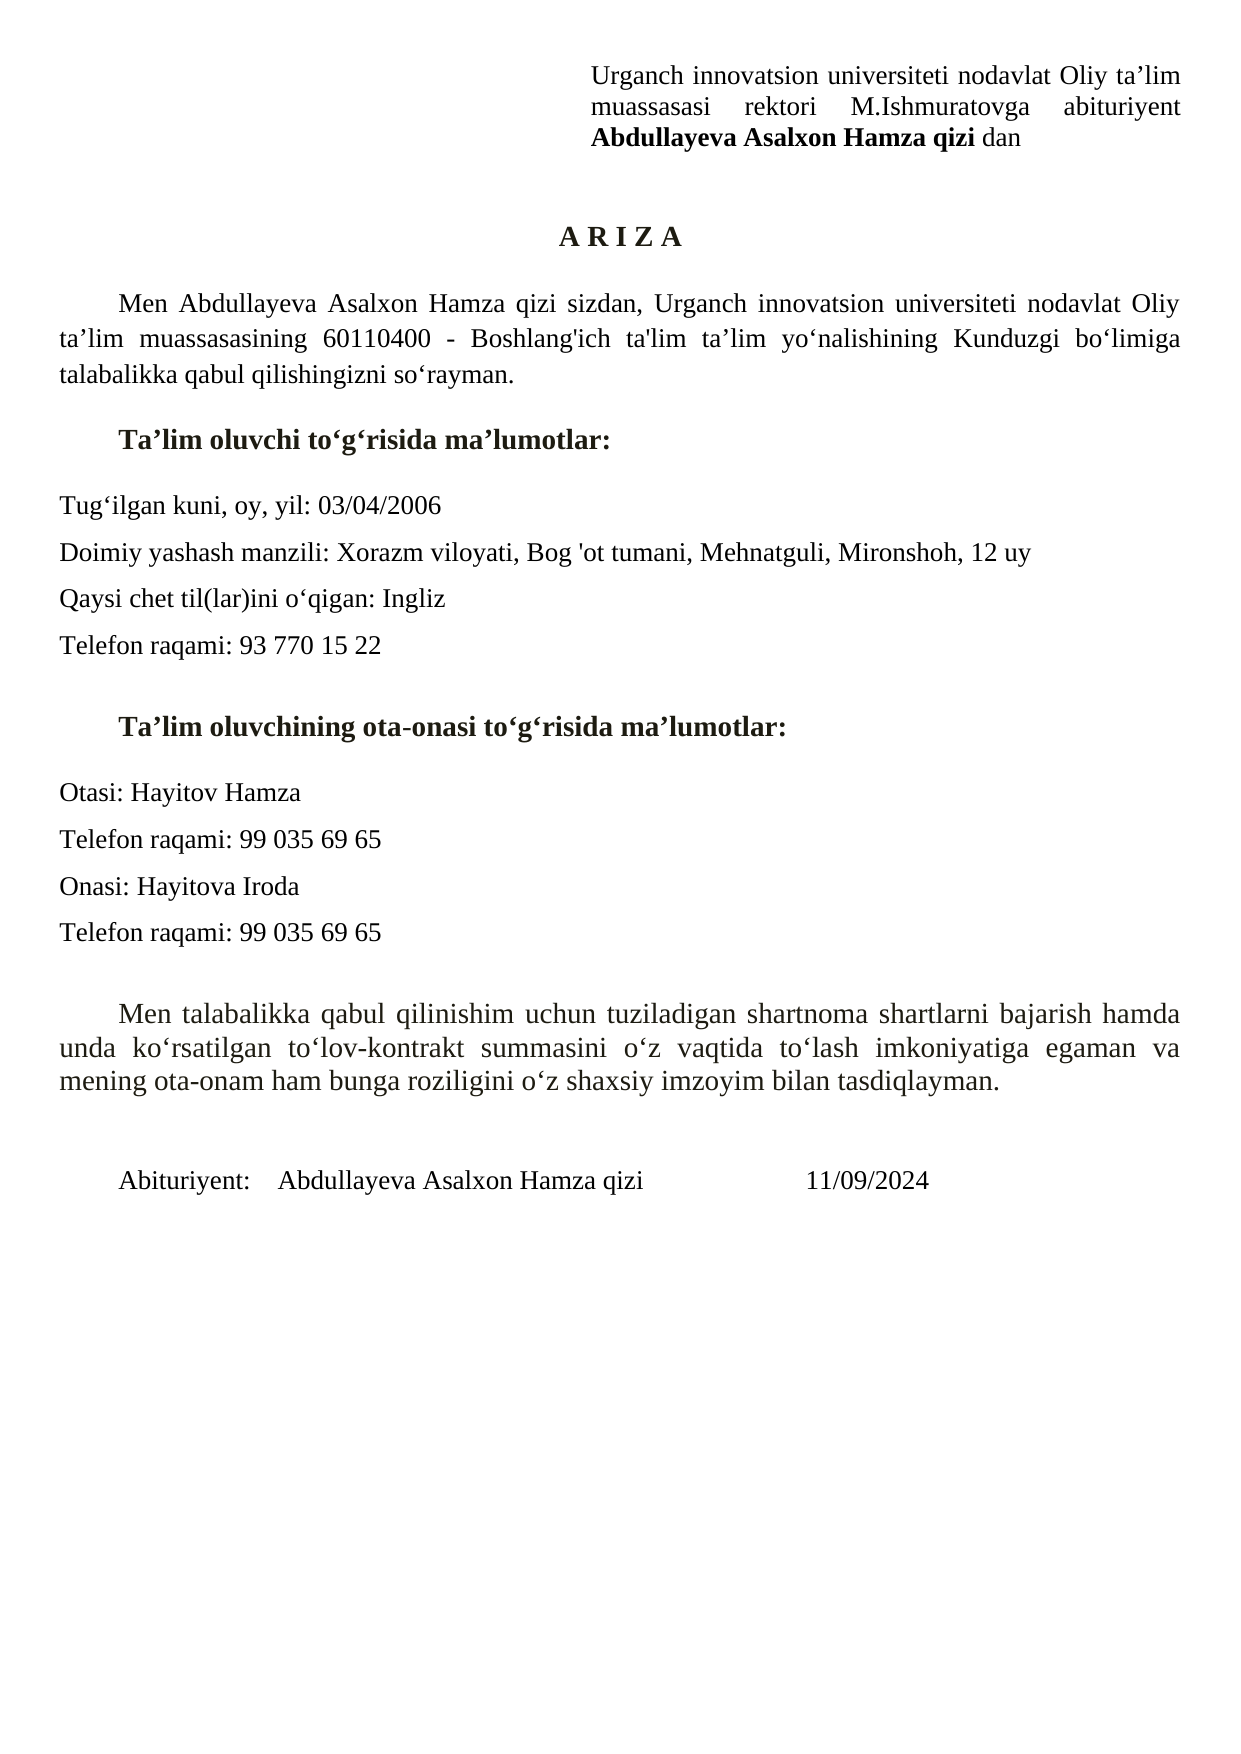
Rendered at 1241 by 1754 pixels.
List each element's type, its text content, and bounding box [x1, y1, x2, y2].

text A R I Z A [59, 219, 1181, 253]
text Otasi: Hayitov Hamza [59, 776, 1181, 807]
text Ta’lim oluvchining ota-onasi to‘g‘risida ma’lumotlar: [59, 709, 1181, 743]
text Doimiy yashash manzili: Xorazm viloyati, Bog 'ot tumani, Mehnatguli, Mironshoh, 12 uy [59, 536, 1181, 567]
text Urganch innovatsion universiteti nodavlat Oliy ta’lim muassasasi rektori M.Ishmuratovga abituriyent Abdullayeva Asalxon Hamza qizi dan [591, 59, 1181, 152]
text Ta’lim oluvchi to‘g‘risida ma’lumotlar: [59, 422, 1181, 455]
text Qaysi chet til(lar)ini o‘qigan: Ingliz [59, 582, 1181, 613]
text Abituriyent: Abdullayeva Asalxon Hamza qizi 11/09/2024 [59, 1164, 1181, 1195]
text Men talabalikka qabul qilinishim uchun tuziladigan shartnoma shartlarni bajarish hamda unda ko‘rsatilgan to‘lov-kontrakt summasini o‘z vaqtida to‘lash imkoniyatiga egaman va mening ota-onam ham bunga roziligini oʻz shaxsiy imzoyim bilan tasdiqlayman. [59, 996, 1181, 1097]
text Telefon raqami: 99 035 69 65 [59, 916, 1181, 947]
text Telefon raqami: 99 035 69 65 [59, 823, 1181, 854]
text Telefon raqami: 93 770 15 22 [59, 629, 1181, 660]
text Onasi: Hayitova Iroda [59, 869, 1181, 901]
text Men Abdullayeva Asalxon Hamza qizi sizdan, Urganch innovatsion universiteti nodavlat Oliy ta’lim muassasasining 60110400 - Boshlang'ich ta'lim ta’lim yo‘nalishining Kunduzgi bo‘limiga talabalikka qabul qilishingizni so‘rayman. [59, 287, 1181, 389]
text Tug‘ilgan kuni, oy, yil: 03/04/2006 [59, 489, 1181, 520]
